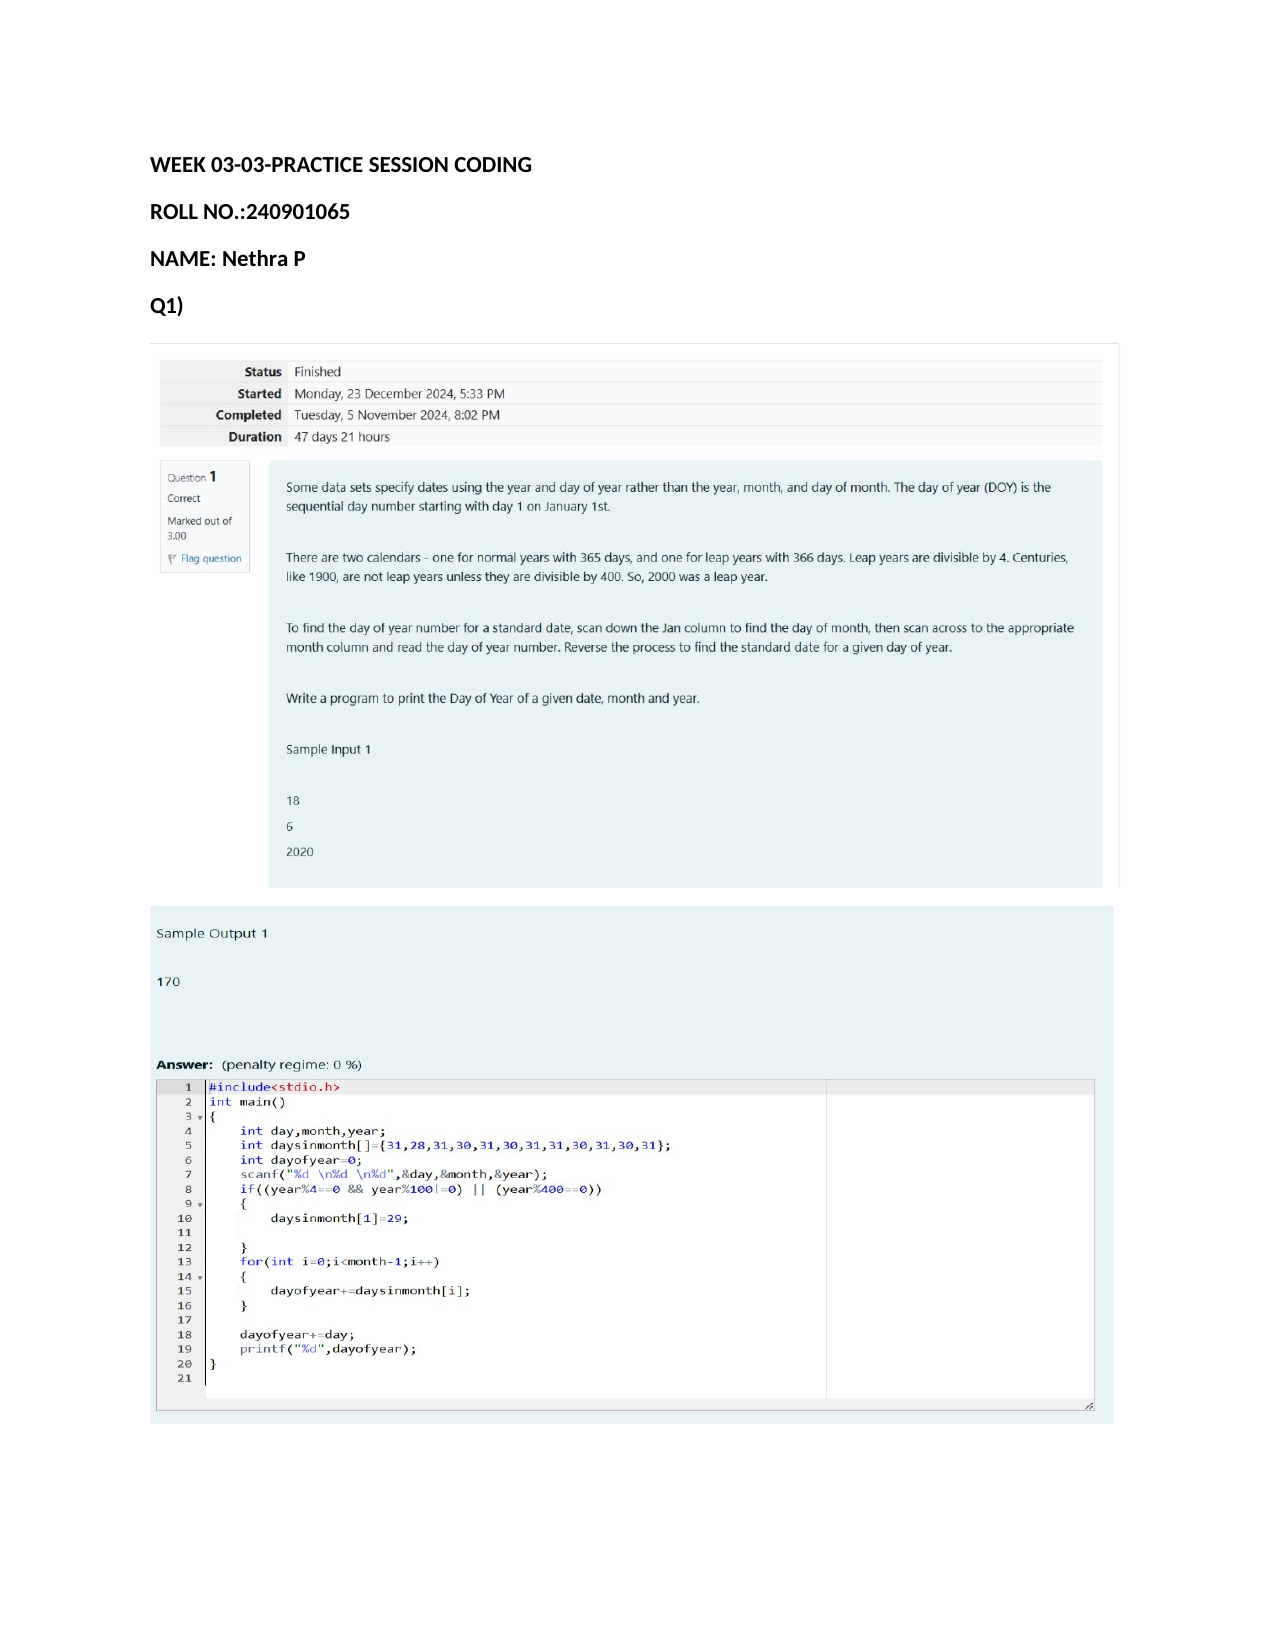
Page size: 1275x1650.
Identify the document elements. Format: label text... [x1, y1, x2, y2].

text NAME: Nethra P Q1) [150, 244, 334, 319]
picture [150, 906, 1114, 1424]
picture [150, 338, 1121, 888]
text WEEK 03-03-PRACTICE SESSION CODING ROLL NO.:240901065 [150, 150, 574, 225]
